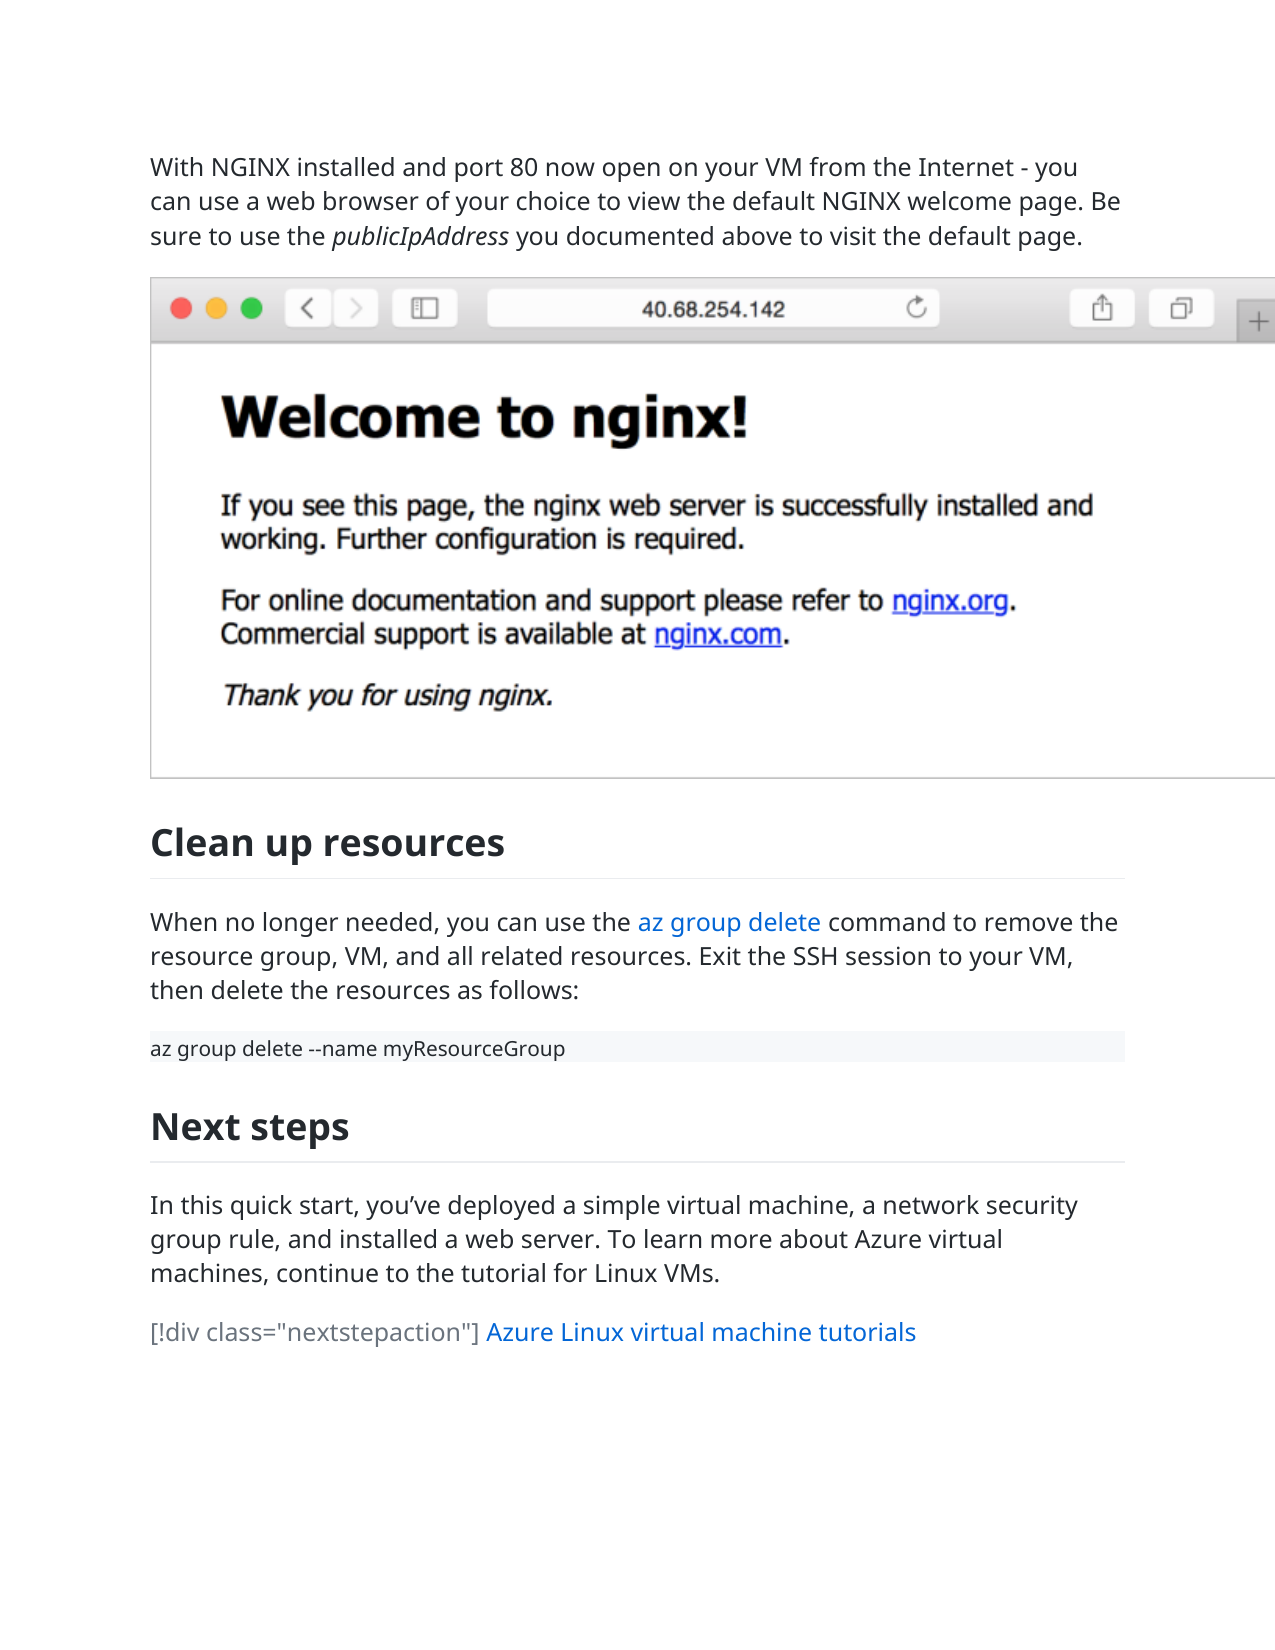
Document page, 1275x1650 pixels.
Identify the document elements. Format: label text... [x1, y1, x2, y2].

text Clean up resources [150, 816, 1125, 878]
text [!div class="nextstepaction"] Azure Linux virtual machine tutorials [150, 1315, 1125, 1349]
picture [150, 277, 1275, 779]
text With NGINX installed and port 80 now open on your VM from the Internet - you can use a web browser of your choice to view the default NGINX welcome page. Be sure to use the publicIpAddress you documented above to visit the default page. [150, 150, 1125, 252]
text Next steps [150, 1100, 1125, 1161]
text In this quick start, you’ve deployed a simple virtual machine, a network security group rule, and installed a web server. To learn more about Azure virtual machines, continue to the tutorial for Linux VMs. [150, 1188, 1125, 1290]
text az group delete --name myResourceGroup [150, 1031, 1125, 1062]
text When no longer needed, you can use the az group delete command to remove the resource group, VM, and all related resources. Exit the SSH session to your VM, then delete the resources as follows: [150, 904, 1125, 1006]
